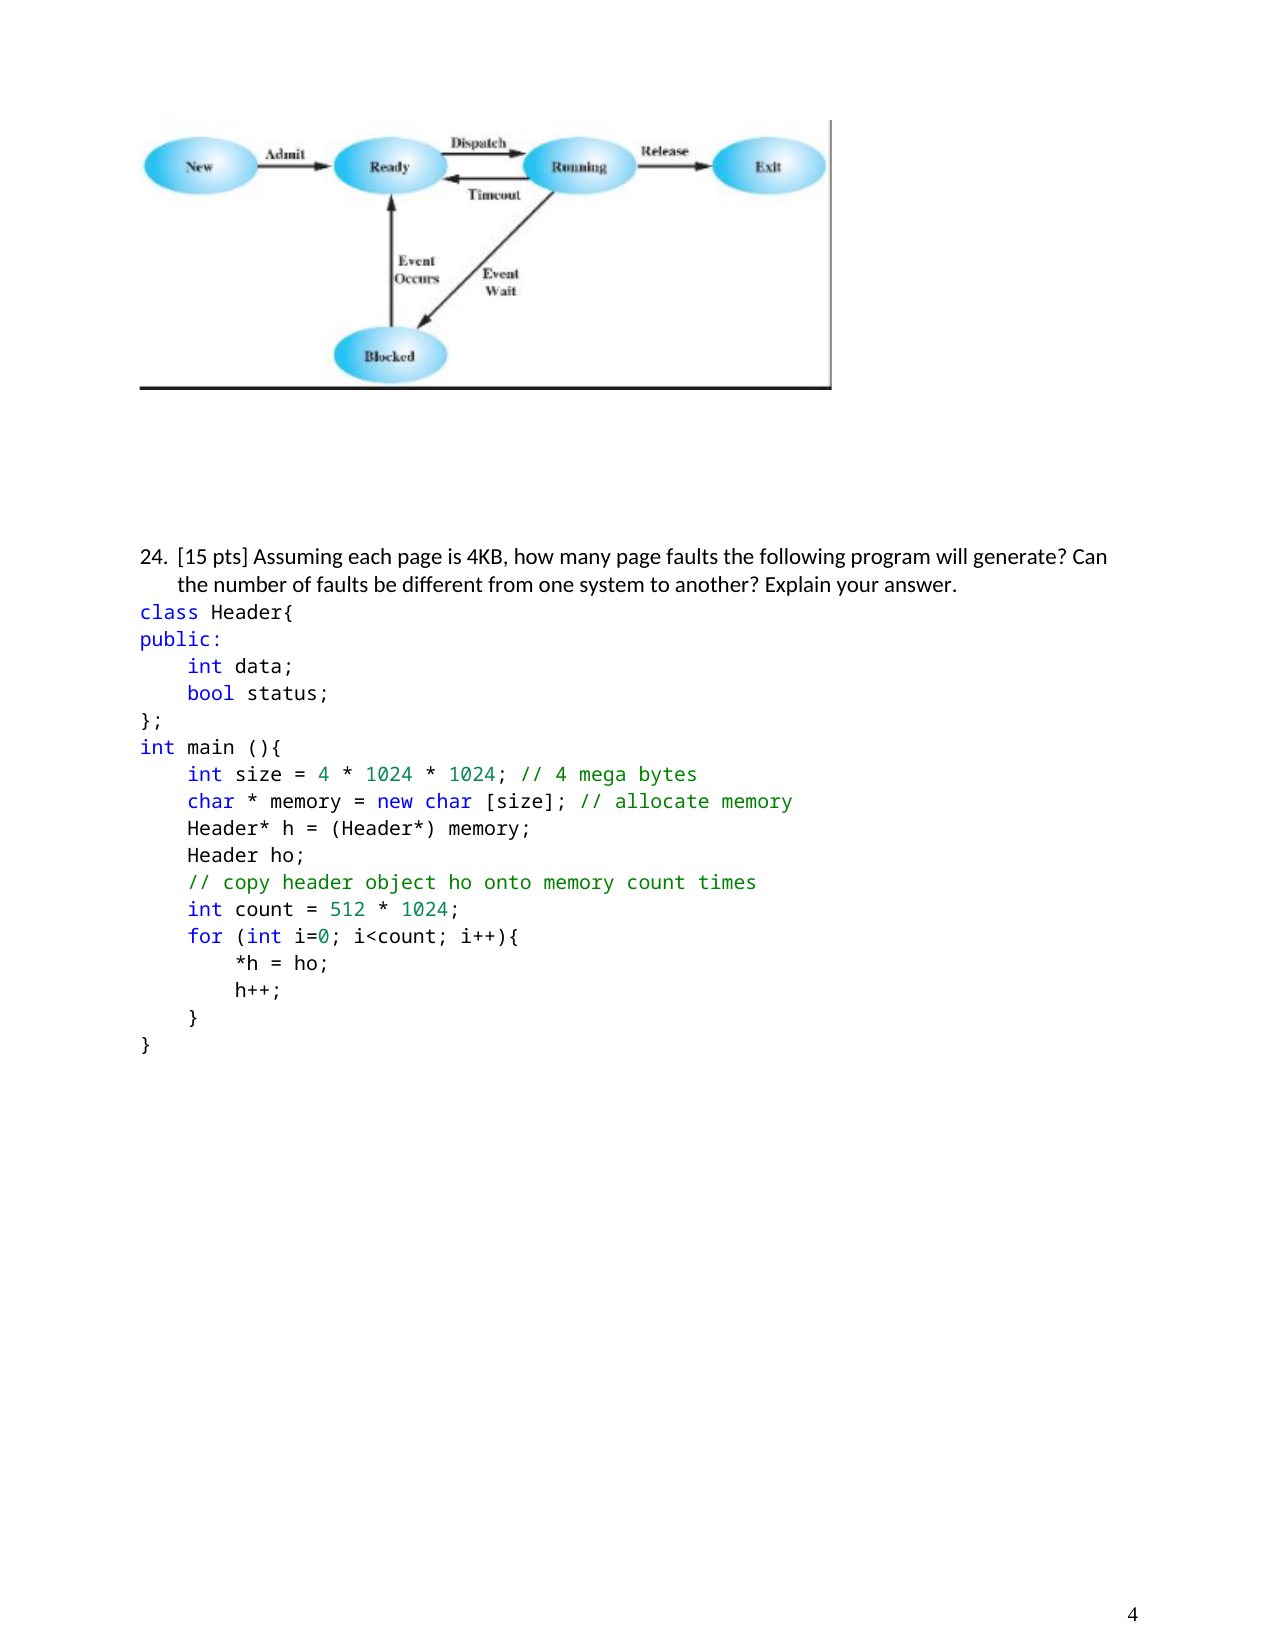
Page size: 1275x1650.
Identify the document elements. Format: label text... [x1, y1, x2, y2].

text Header* h = (Header*) memory; [139, 814, 1137, 841]
text // copy header object ho onto memory count times [139, 868, 1137, 895]
text } [139, 1003, 1137, 1030]
text Header ho; [139, 841, 1137, 868]
text bool status; [139, 679, 1137, 706]
picture [139, 120, 832, 390]
text class Header{ [139, 598, 1137, 625]
text public: [139, 625, 1137, 652]
text int data; [139, 652, 1137, 679]
text int size = 4 * 1024 * 1024; // 4 mega bytes [139, 760, 1137, 787]
text char * memory = new char [size]; // allocate memory [139, 787, 1137, 814]
text *h = ho; [139, 949, 1137, 976]
text } [139, 1030, 1137, 1057]
text int main (){ [139, 733, 1137, 760]
text }; [139, 706, 1137, 733]
text h++; [139, 976, 1137, 1003]
text for (int i=0; i<count; i++){ [139, 922, 1137, 949]
list [15 pts] Assuming each page is 4KB, how many page faults the following program will generate? Can the number of faults be different from one system to another? Explain your answer. [139, 542, 1137, 598]
text int count = 512 * 1024; [139, 895, 1137, 922]
